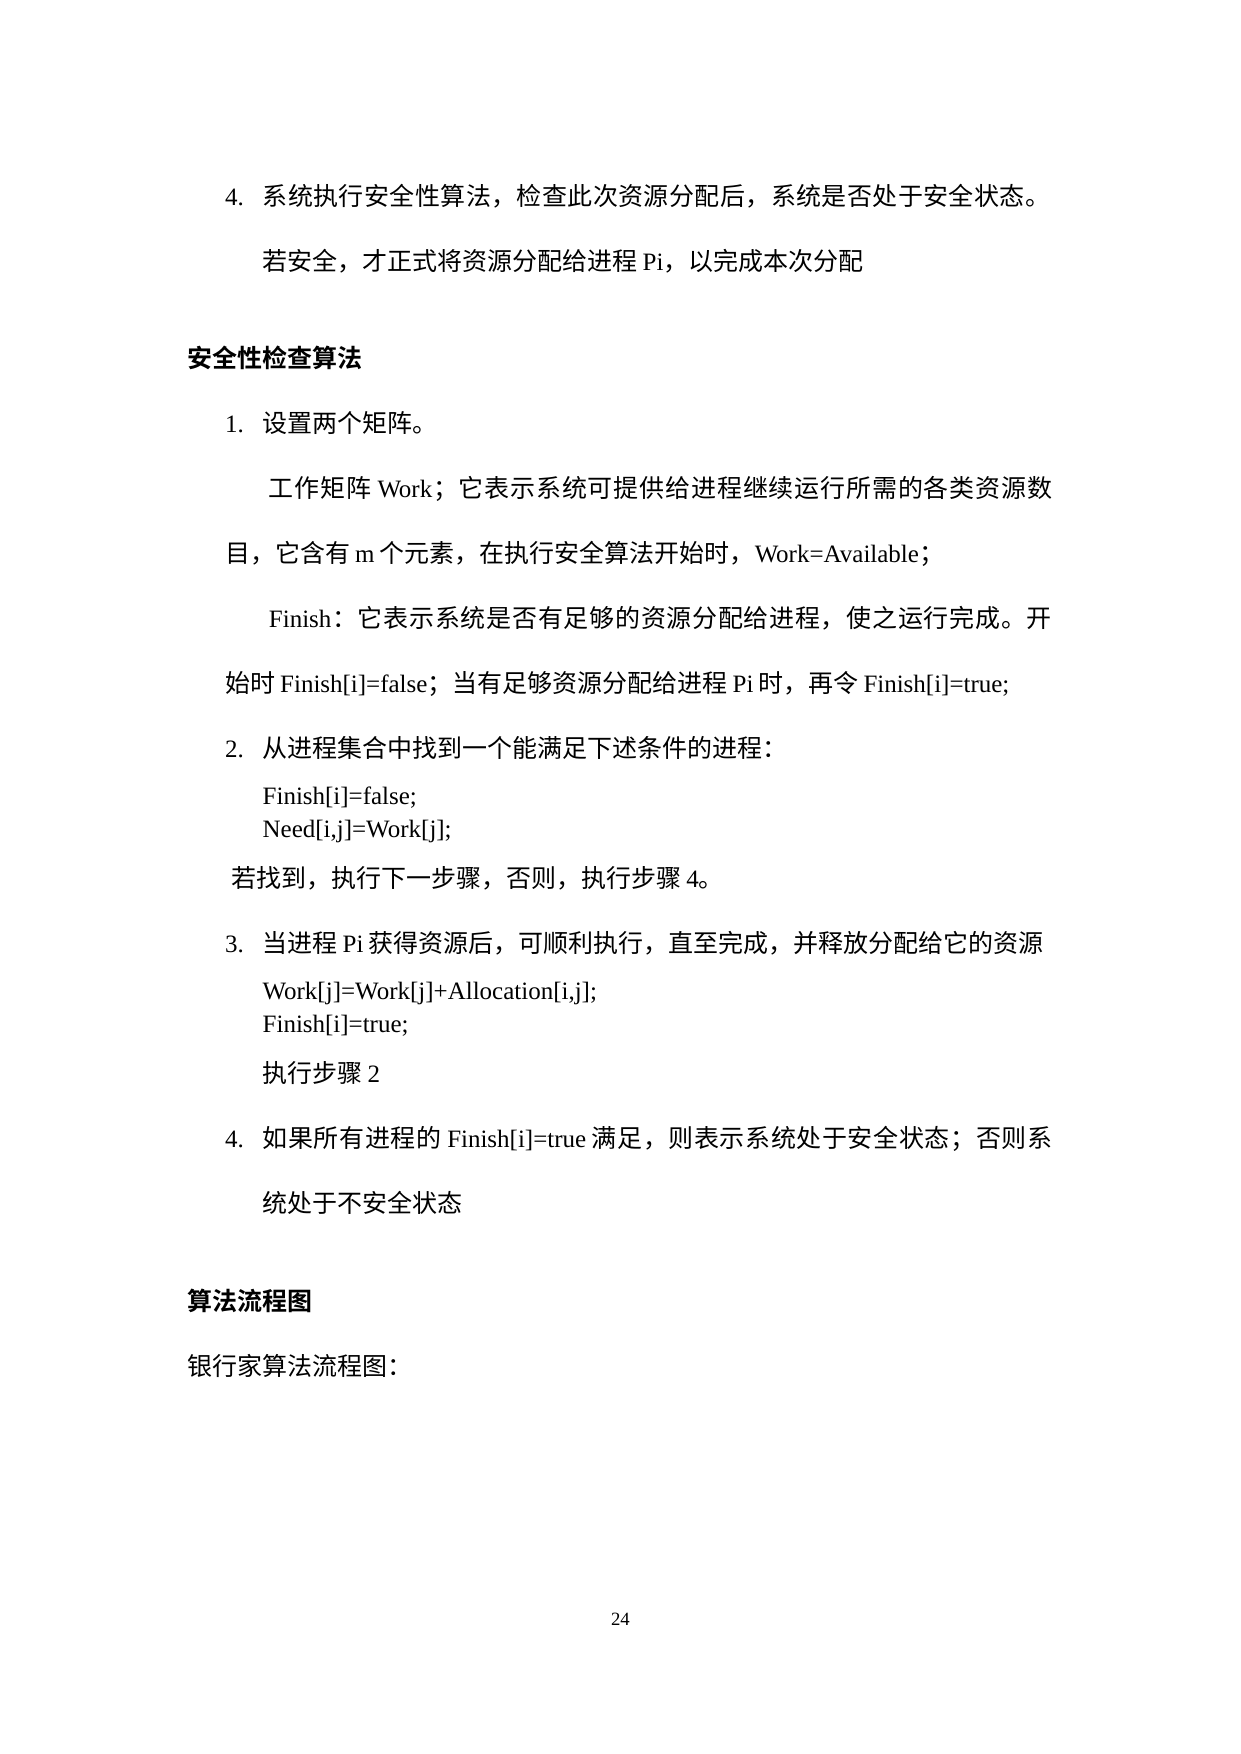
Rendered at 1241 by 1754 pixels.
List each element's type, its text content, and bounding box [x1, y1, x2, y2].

list 从进程集合中找到一个能满足下述条件的进程： [225, 714, 1053, 779]
text Work[j]=Work[j]+Allocation[i,j]; [262, 974, 1053, 1007]
list 当进程Pi获得资源后，可顺利执行，直至完成，并释放分配给它的资源 [225, 909, 1053, 974]
list 系统执行安全性算法，检查此次资源分配后，系统是否处于安全状态。若安全，才正式将资源分配给进程Pi，以完成本次分配 [225, 162, 1053, 292]
text 若找到，执行下一步骤，否则，执行步骤4。 [187, 844, 1053, 909]
text Finish：它表示系统是否有足够的资源分配给进程，使之运行完成。开始时Finish[i]=false；当有足够资源分配给进程Pi时，再令Finish[i]=true; [225, 584, 1053, 714]
text Finish[i]=false; [262, 779, 1053, 812]
text 银行家算法流程图： [187, 1332, 1053, 1397]
list 如果所有进程的Finish[i]=true满足，则表示系统处于安全状态；否则系统处于不安全状态 [225, 1104, 1053, 1234]
text 执行步骤2 [262, 1039, 1053, 1104]
list 设置两个矩阵。 [225, 389, 1053, 454]
text Finish[i]=true; [262, 1007, 1053, 1039]
text 安全性检查算法 [187, 324, 1053, 389]
text 工作矩阵Work；它表示系统可提供给进程继续运行所需的各类资源数目，它含有m个元素，在执行安全算法开始时，Work=Available； [225, 454, 1053, 584]
text Need[i,j]=Work[j]; [262, 812, 1053, 844]
text 算法流程图 [187, 1267, 1053, 1332]
